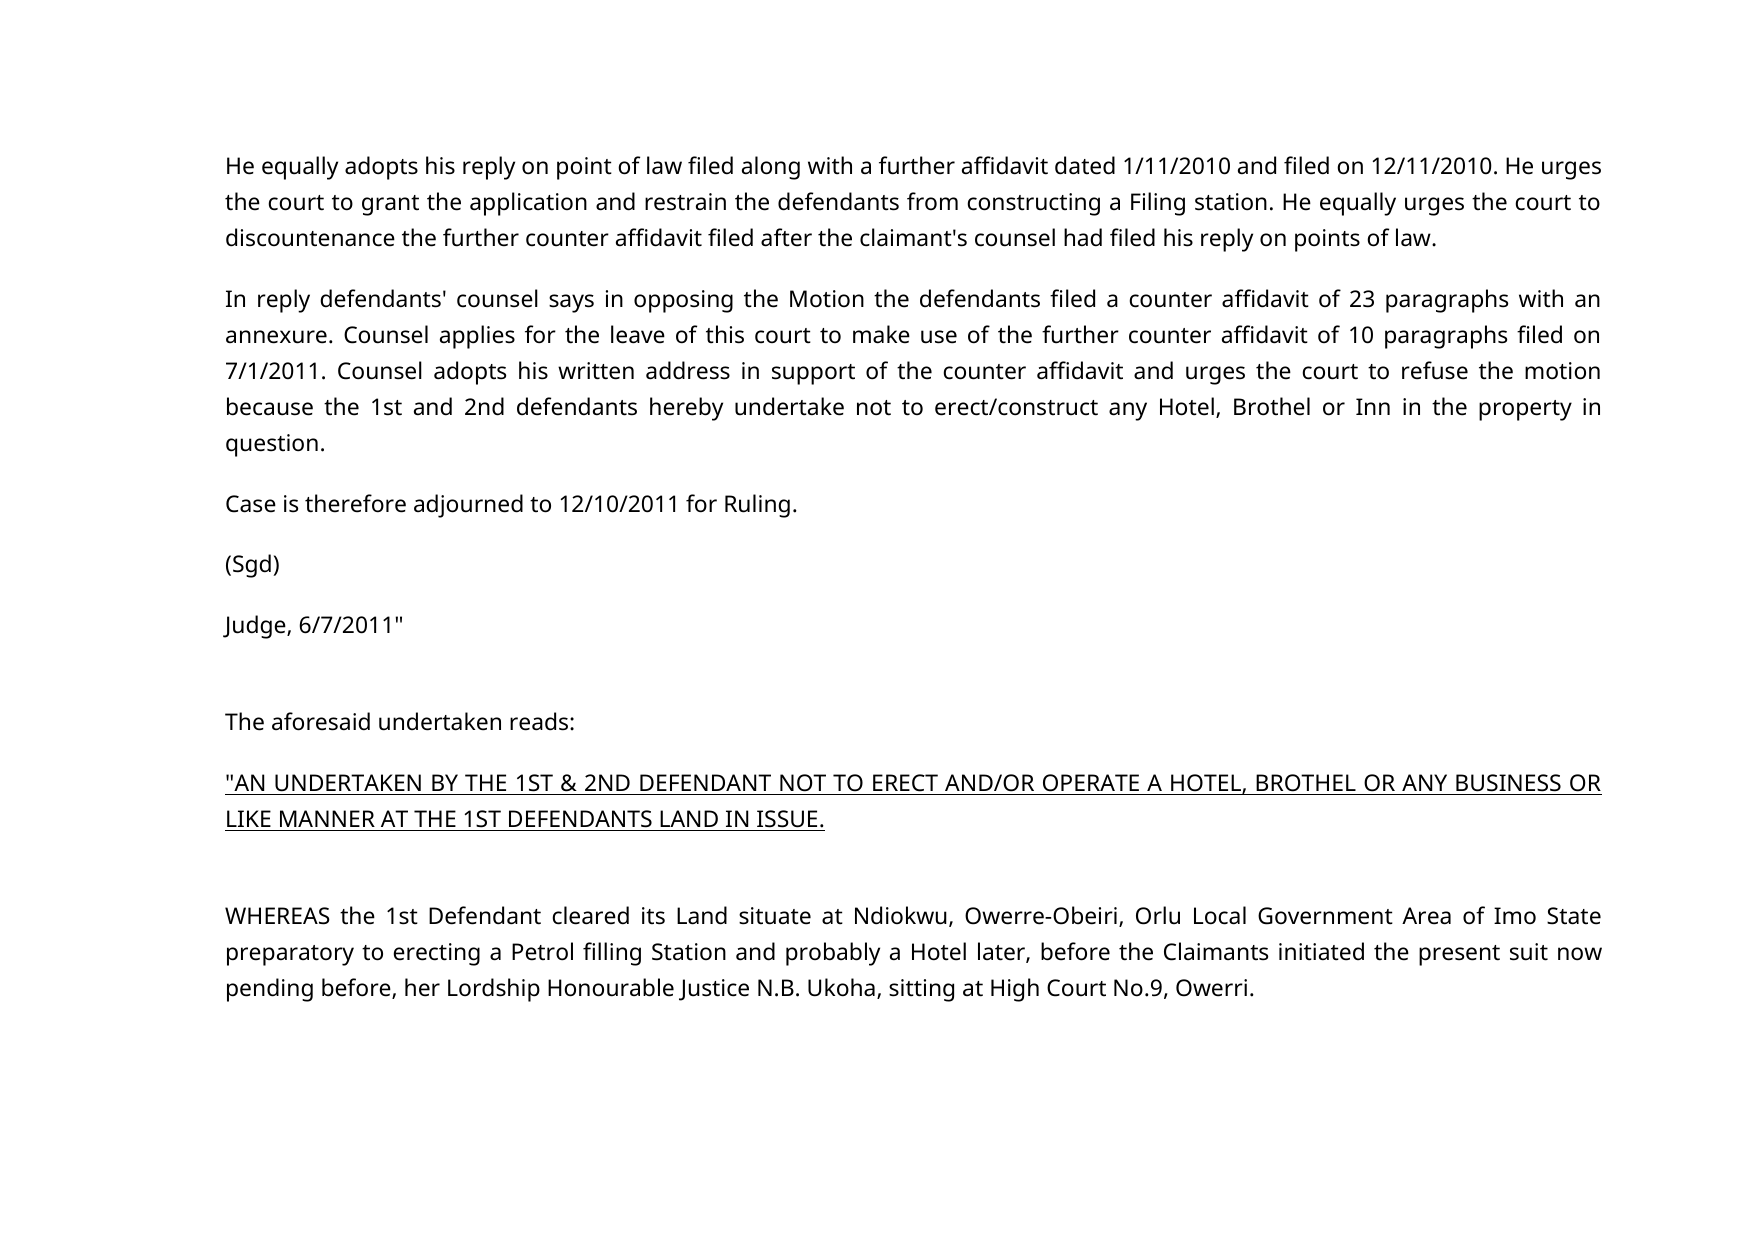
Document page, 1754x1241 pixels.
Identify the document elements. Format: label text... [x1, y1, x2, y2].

text In reply defendants' counsel says in opposing the Motion the defendants filed a counter affidavit of 23 paragraphs with an annexure. Counsel applies for the leave of this court to make use of the further counter affidavit of 10 paragraphs filed on 7/1/2011. Counsel adopts his written address in support of the counter affidavit and urges the court to refuse the motion because the 1st and 2nd defendants hereby undertake not to erect/construct any Hotel, Brothel or Inn in the property in question. [225, 283, 1604, 458]
text Case is therefore adjourned to 12/10/2011 for Ruling. [225, 487, 1604, 519]
text WHEREAS the 1st Defendant cleared its Land situate at Ndiokwu, Owerre-Obeiri, Orlu Local Government Area of Imo State preparatory to erecting a Petrol filling Station and probably a Hotel later, before the Claimants initiated the present suit now pending before, her Lordship Honourable Justice N.B. Ukoha, sitting at High Court No.9, Owerri. [225, 864, 1604, 1003]
text "AN UNDERTAKEN BY THE 1ST & 2ND DEFENDANT NOT TO ERECT AND/OR OPERATE A HOTEL, BROTHEL OR ANY BUSINESS OR LIKE MANNER AT THE 1ST DEFENDANTS LAND IN ISSUE. [225, 767, 1604, 834]
text (Sgd) [225, 548, 1604, 580]
text Judge, 6/7/2011" [225, 609, 1604, 641]
text He equally adopts his reply on point of law filed along with a further affidavit dated 1/11/2010 and filed on 12/11/2010. He urges the court to grant the application and restrain the defendants from constructing a Filing station. He equally urges the court to discountenance the further counter affidavit filed after the claimant's counsel had filed his reply on points of law. [225, 150, 1604, 253]
text The aforesaid undertaken reads: [225, 670, 1604, 737]
